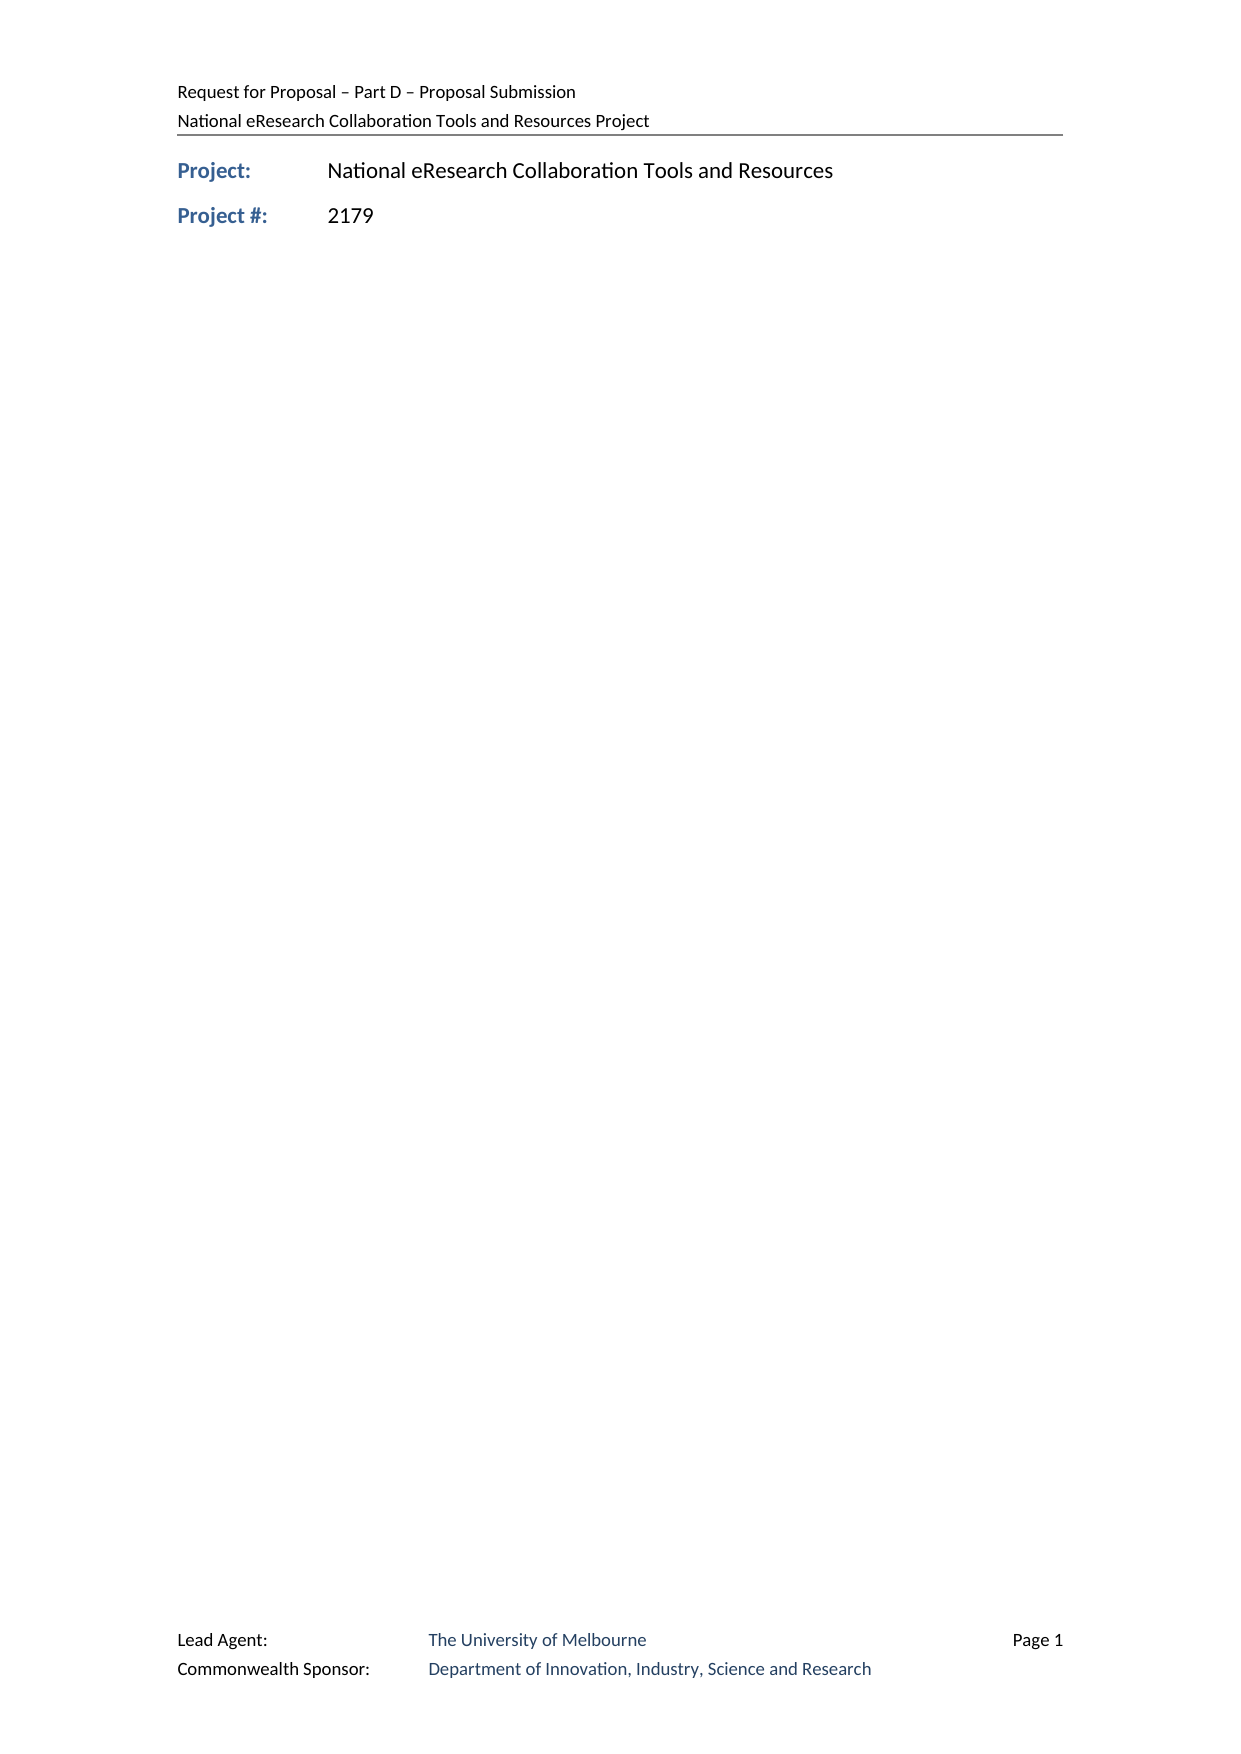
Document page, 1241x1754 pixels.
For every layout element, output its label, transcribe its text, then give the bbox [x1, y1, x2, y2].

text Project #: 2179 [177, 201, 1063, 229]
text Project: National eResearch Collaboration Tools and Resources [177, 156, 1063, 184]
